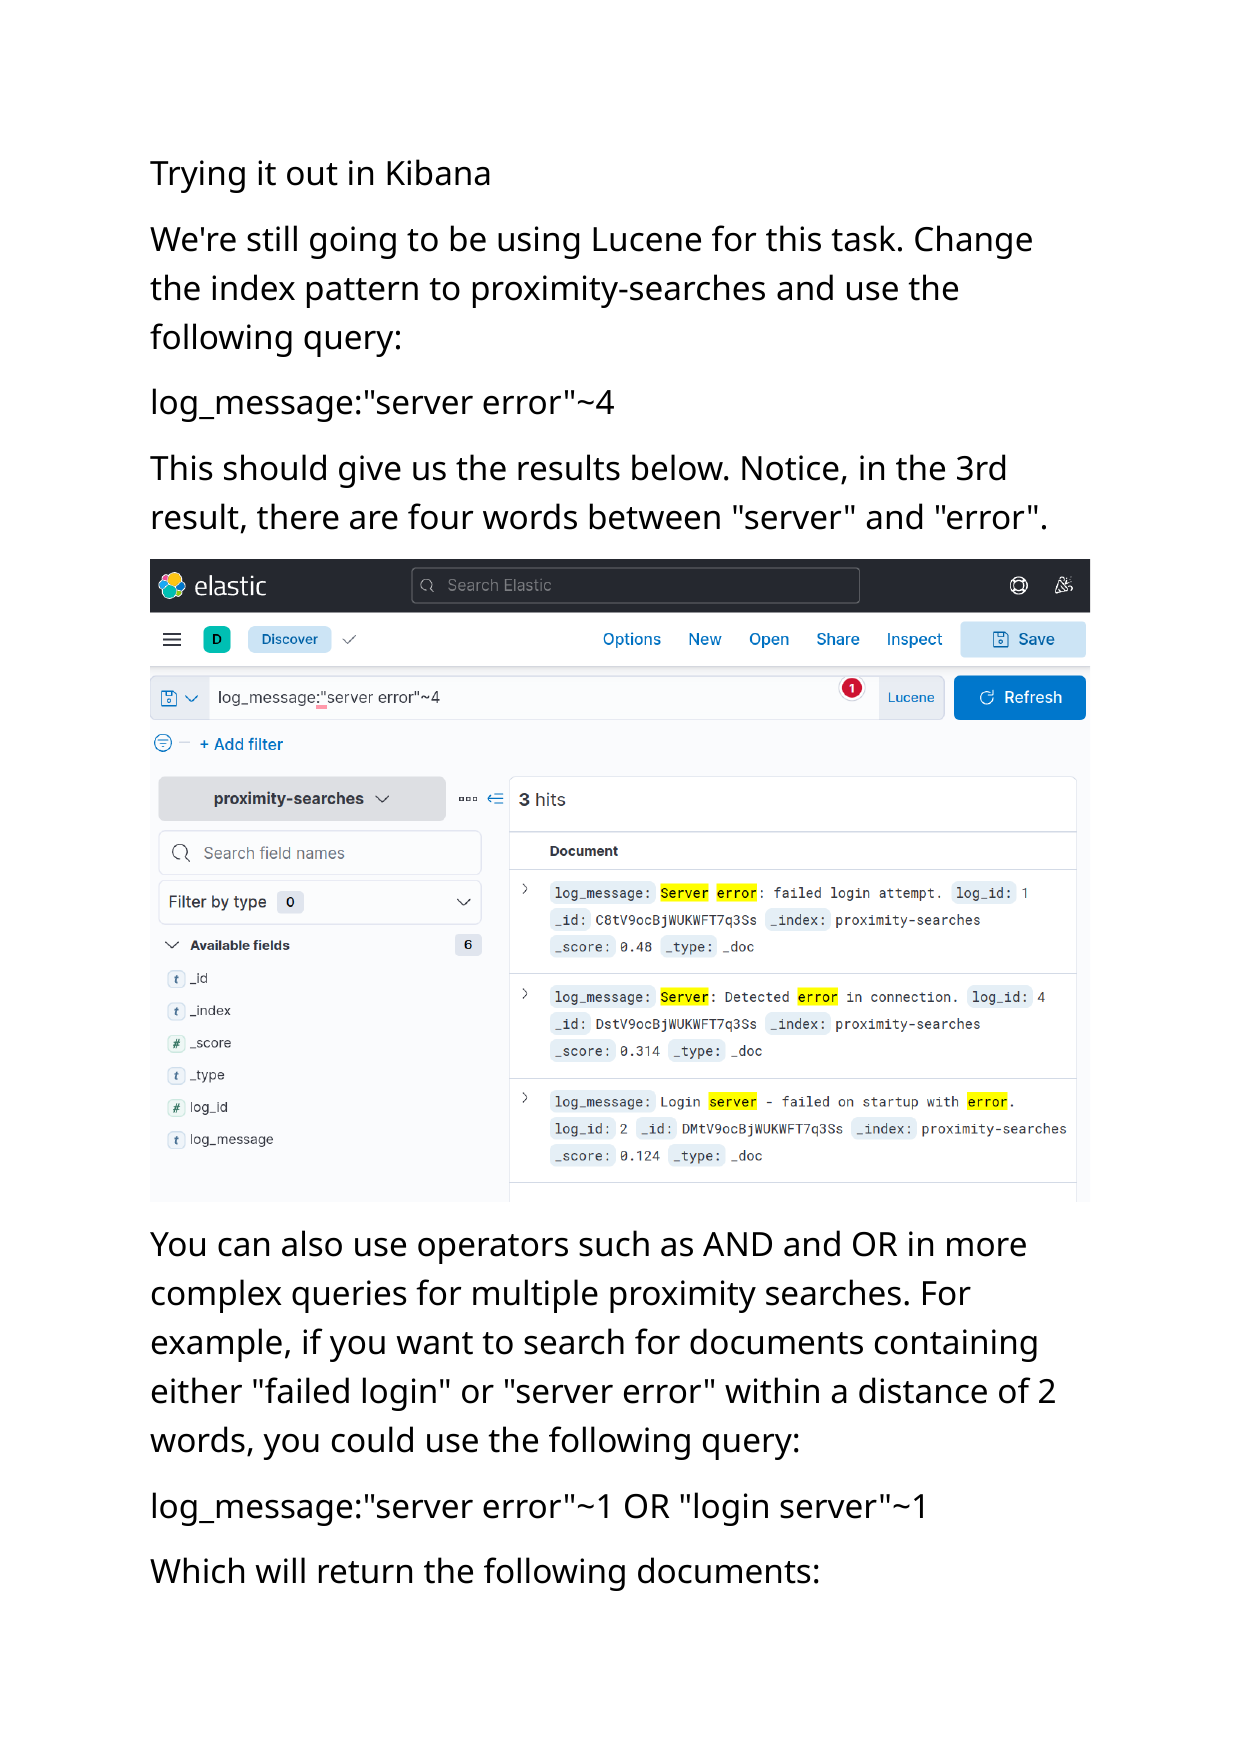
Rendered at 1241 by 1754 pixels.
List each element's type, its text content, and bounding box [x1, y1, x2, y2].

text Trying it out in Kibana [150, 150, 1090, 195]
text You can also use operators such as AND and OR in more complex queries for multiple proximity searches. For example, if you want to search for documents containing either "failed login" or "server error" within a distance of 2 words, you could use the following query: [150, 1221, 1090, 1462]
text log_message:"server error"~4 [150, 379, 1090, 424]
text We're still going to be using Lucene for this task. Change the index pattern to proximity-searches and use the following query: [150, 216, 1090, 359]
text Which will return the following documents: [150, 1548, 1090, 1593]
picture [150, 559, 1091, 1202]
text log_message:"server error"~1 OR "login server"~1 [150, 1482, 1090, 1528]
text This should give us the results below. Notice, in the 3rd result, there are four words between "server" and "error". [150, 445, 1090, 539]
